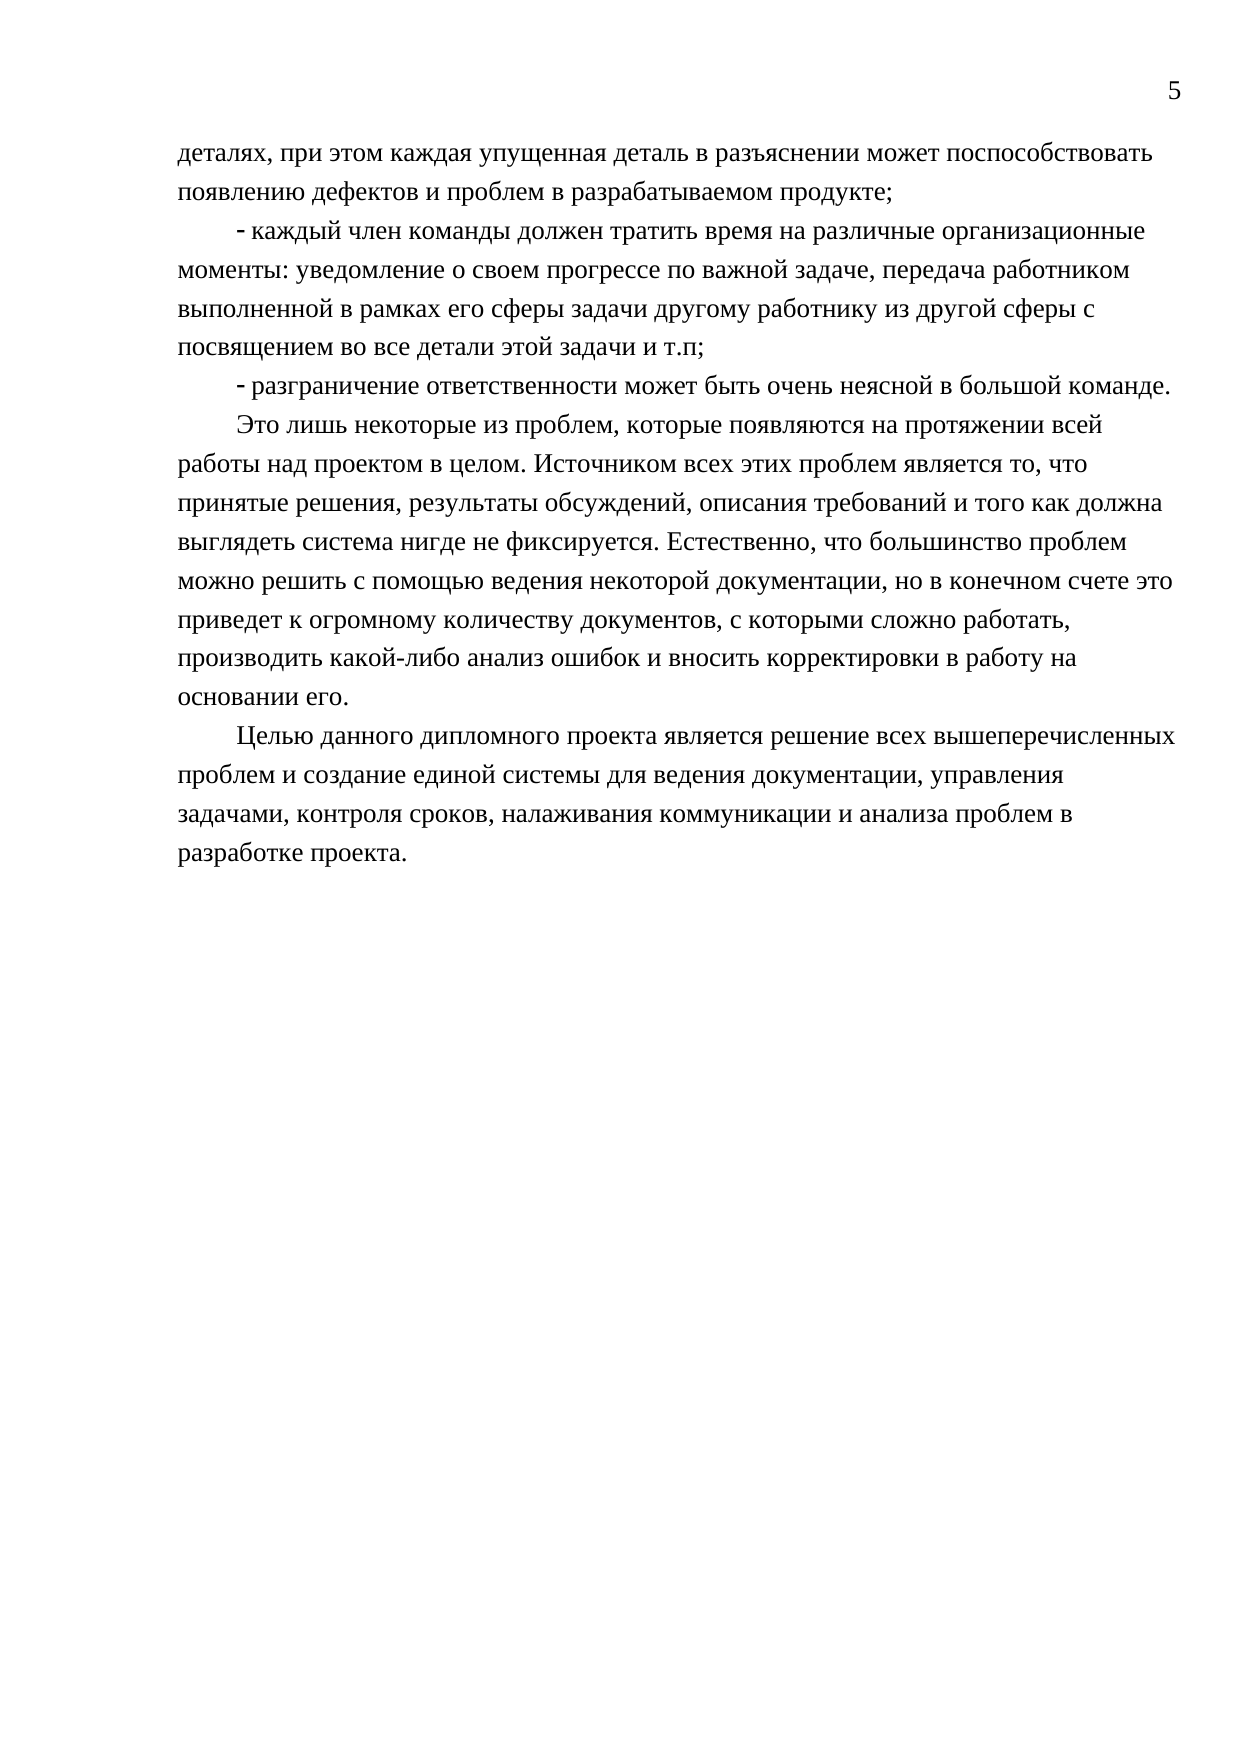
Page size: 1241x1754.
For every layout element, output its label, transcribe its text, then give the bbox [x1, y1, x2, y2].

text Целью данного дипломного проекта является решение всех вышеперечисленных проблем и создание единой системы для ведения документации, управления задачами, контроля сроков, налаживания коммуникации и анализа проблем в разработке проекта. [177, 719, 1181, 867]
text Это лишь некоторые из проблем, которые появляются на протяжении всей работы над проектом в целом. Источником всех этих проблем является то, что принятые решения, результаты обсуждений, описания требований и того как должна выглядеть система нигде не фиксируется. Естественно, что большинство проблем можно решить с помощью ведения некоторой документации, но в конечном счете это приведет к огромному количеству документов, с которыми сложно работать, производить какой-либо анализ ошибок и вносить корректировки в работу на основании его. [177, 408, 1181, 712]
list разграничение ответственности может быть очень неясной в большой команде. [177, 369, 1181, 401]
list каждый член команды должен тратить время на различные организационные моменты: уведомление о своем прогрессе по важной задаче, передача работником выполненной в рамках его сферы задачи другому работнику из другой сферы с посвящением во все детали этой задачи и т.п; [177, 214, 1181, 362]
